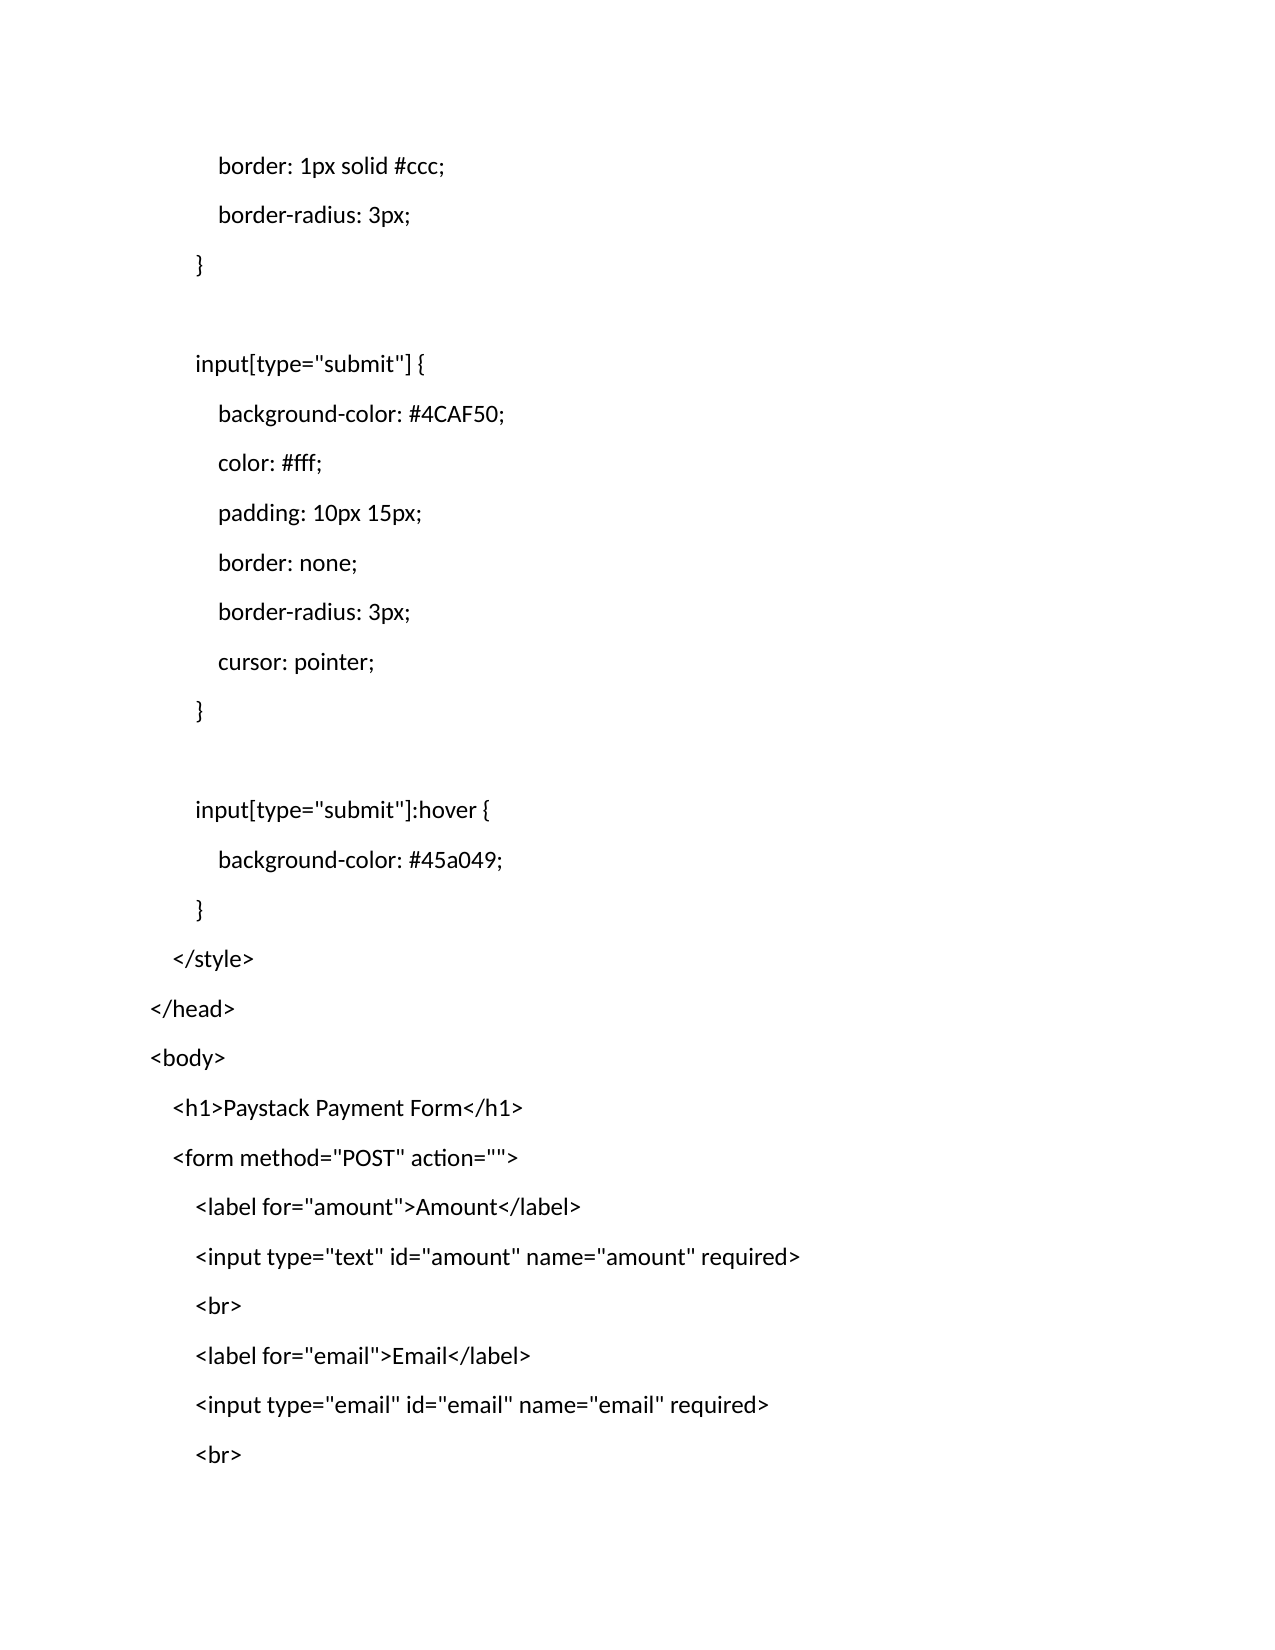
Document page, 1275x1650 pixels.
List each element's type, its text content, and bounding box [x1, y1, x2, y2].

text <input type="text" id="amount" name="amount" required> [150, 1241, 1125, 1271]
text } [150, 695, 1125, 726]
text border-radius: 3px; [150, 199, 1125, 230]
text border: 1px solid #ccc; [150, 150, 1125, 181]
text color: #fff; [150, 447, 1125, 478]
text </style> [150, 943, 1125, 974]
text <form method="POST" action=""> [150, 1142, 1125, 1172]
text <input type="email" id="email" name="email" required> [150, 1389, 1125, 1420]
text <br> [150, 1290, 1125, 1321]
text background-color: #45a049; [150, 844, 1125, 875]
text <h1>Paystack Payment Form</h1> [150, 1092, 1125, 1123]
text } [150, 249, 1125, 280]
text background-color: #4CAF50; [150, 398, 1125, 428]
text <label for="amount">Amount</label> [150, 1191, 1125, 1222]
text border: none; [150, 547, 1125, 577]
text <br> [150, 1439, 1125, 1470]
text border-radius: 3px; [150, 596, 1125, 627]
text <body> [150, 1042, 1125, 1073]
text input[type="submit"]:hover { [150, 794, 1125, 825]
text cursor: pointer; [150, 646, 1125, 676]
text <label for="email">Email</label> [150, 1340, 1125, 1371]
text } [150, 894, 1125, 924]
text input[type="submit"] { [150, 348, 1125, 379]
text </head> [150, 993, 1125, 1023]
text padding: 10px 15px; [150, 497, 1125, 528]
